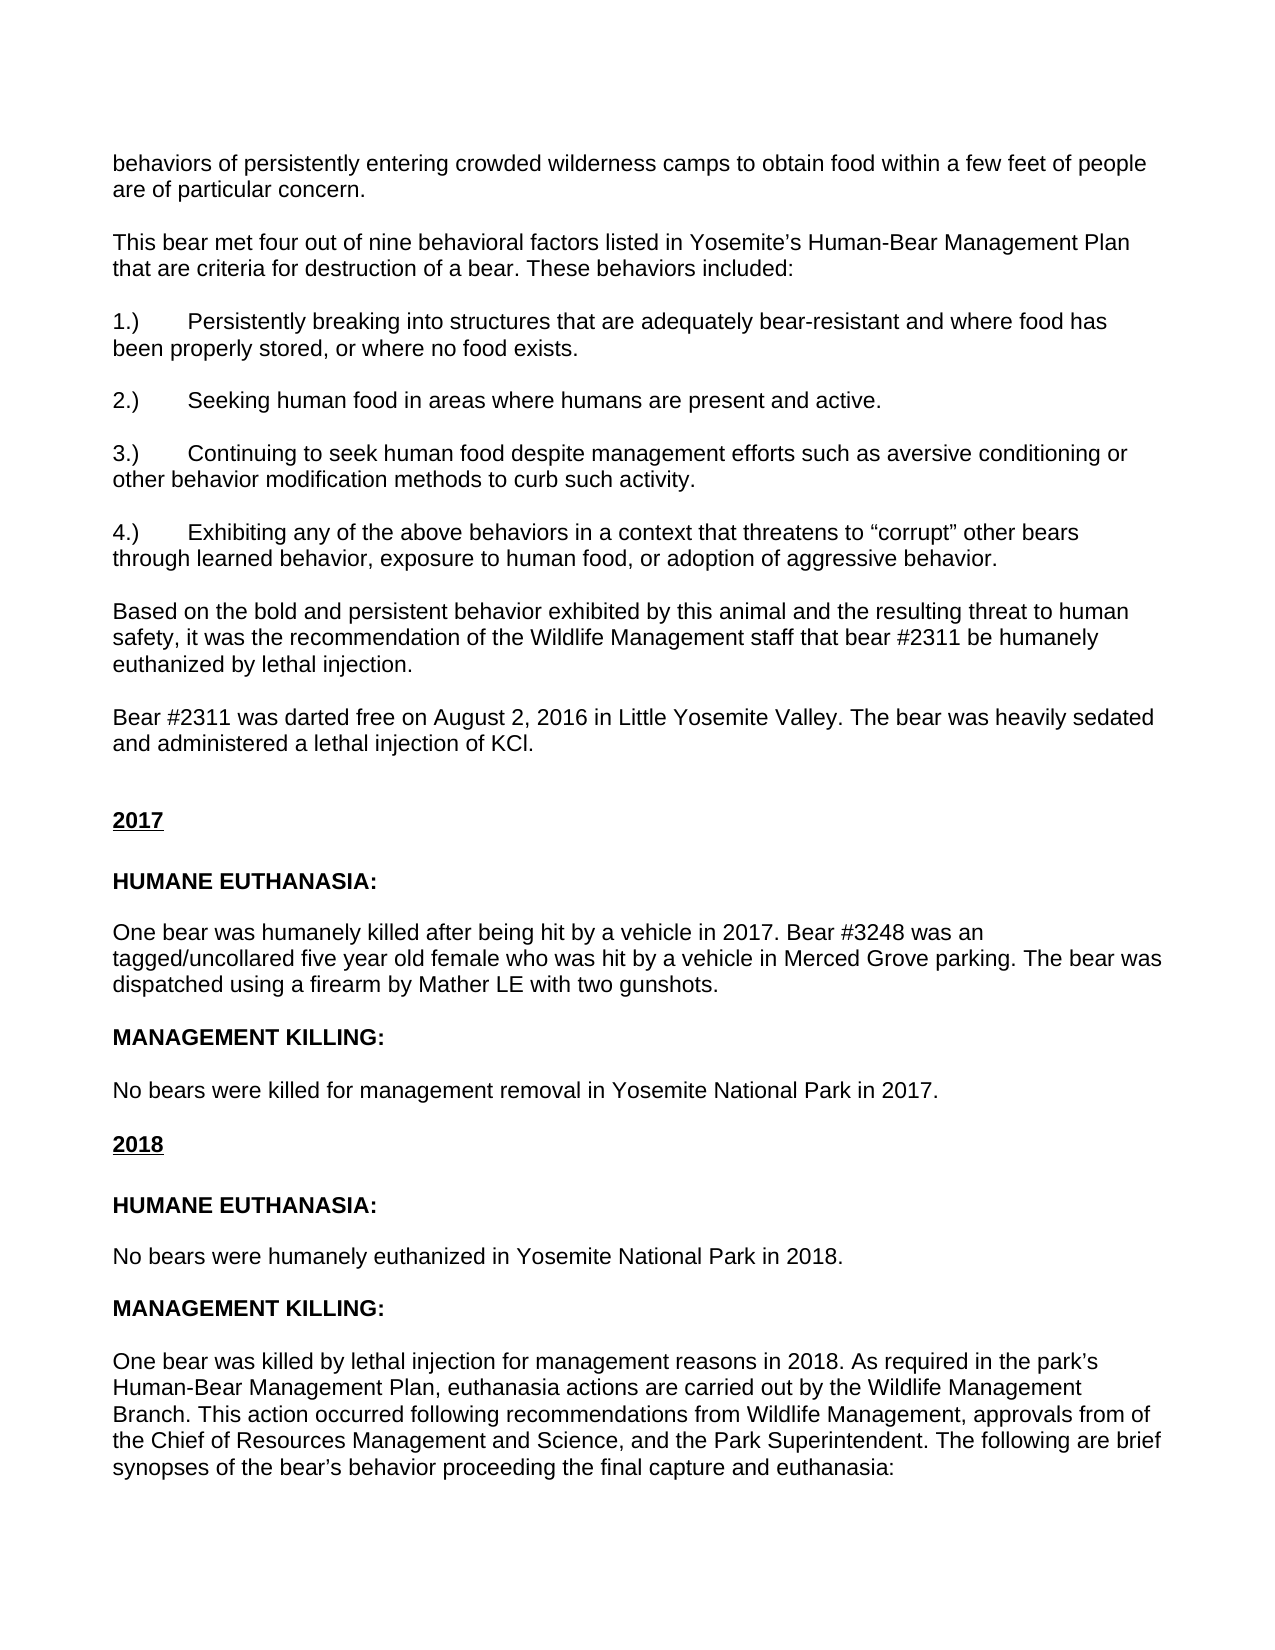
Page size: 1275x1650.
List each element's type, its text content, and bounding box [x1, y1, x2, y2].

text Based on the bold and persistent behavior exhibited by this animal and the resulting threat to human safety, it was the recommendation of the Wildlife Management staff that bear #2311 be humanely euthanized by lethal injection. [112, 598, 1162, 677]
text This bear met four out of nine behavioral factors listed in Yosemite’s Human-Bear Management Plan that are criteria for destruction of a bear. These behaviors included: [112, 229, 1162, 282]
text No bears were humanely euthanized in Yosemite National Park in 2018. [112, 1243, 1162, 1269]
text MANAGEMENT KILLING: No bears were killed for management removal in Yosemite National Park in 2017. [112, 1024, 1162, 1131]
text 2.) Seeking human food in areas where humans are present and active. [112, 387, 1162, 413]
text One bear was humanely killed after being hit by a vehicle in 2017. Bear #3248 was an tagged/uncollared five year old female who was hit by a vehicle in Merced Grove parking. The bear was dispatched using a firearm by Mather LE with two gunshots. [112, 919, 1162, 998]
text 2018 HUMANE EUTHANASIA: [112, 1131, 1162, 1218]
text 3.) Continuing to seek human food despite management efforts such as aversive conditioning or other behavior modification methods to curb such activity. [112, 440, 1162, 493]
text Bear #2311 was darted free on August 2, 2016 in Little Yosemite Valley. The bear was heavily sedated and administered a lethal injection of KCl. [112, 703, 1162, 756]
text 2017 HUMANE EUTHANASIA: [112, 807, 1162, 894]
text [112, 150, 1162, 203]
text 1.) Persistently breaking into structures that are adequately bear-resistant and where food has been properly stored, or where no food exists. [112, 308, 1162, 361]
text MANAGEMENT KILLING: [112, 1295, 1162, 1322]
text One bear was killed by lethal injection for management reasons in 2018. As required in the park’s Human-Bear Management Plan, euthanasia actions are carried out by the Wildlife Management Branch. This action occurred following recommendations from Wildlife Management, approvals from of the Chief of Resources Management and Science, and the Park Superintendent. The following are brief synopses of the bear’s behavior proceeding the final capture and euthanasia: [112, 1348, 1162, 1480]
text 4.) Exhibiting any of the above behaviors in a context that threatens to “corrupt” other bears through learned behavior, exposure to human food, or adoption of aggressive behavior. [112, 519, 1162, 572]
